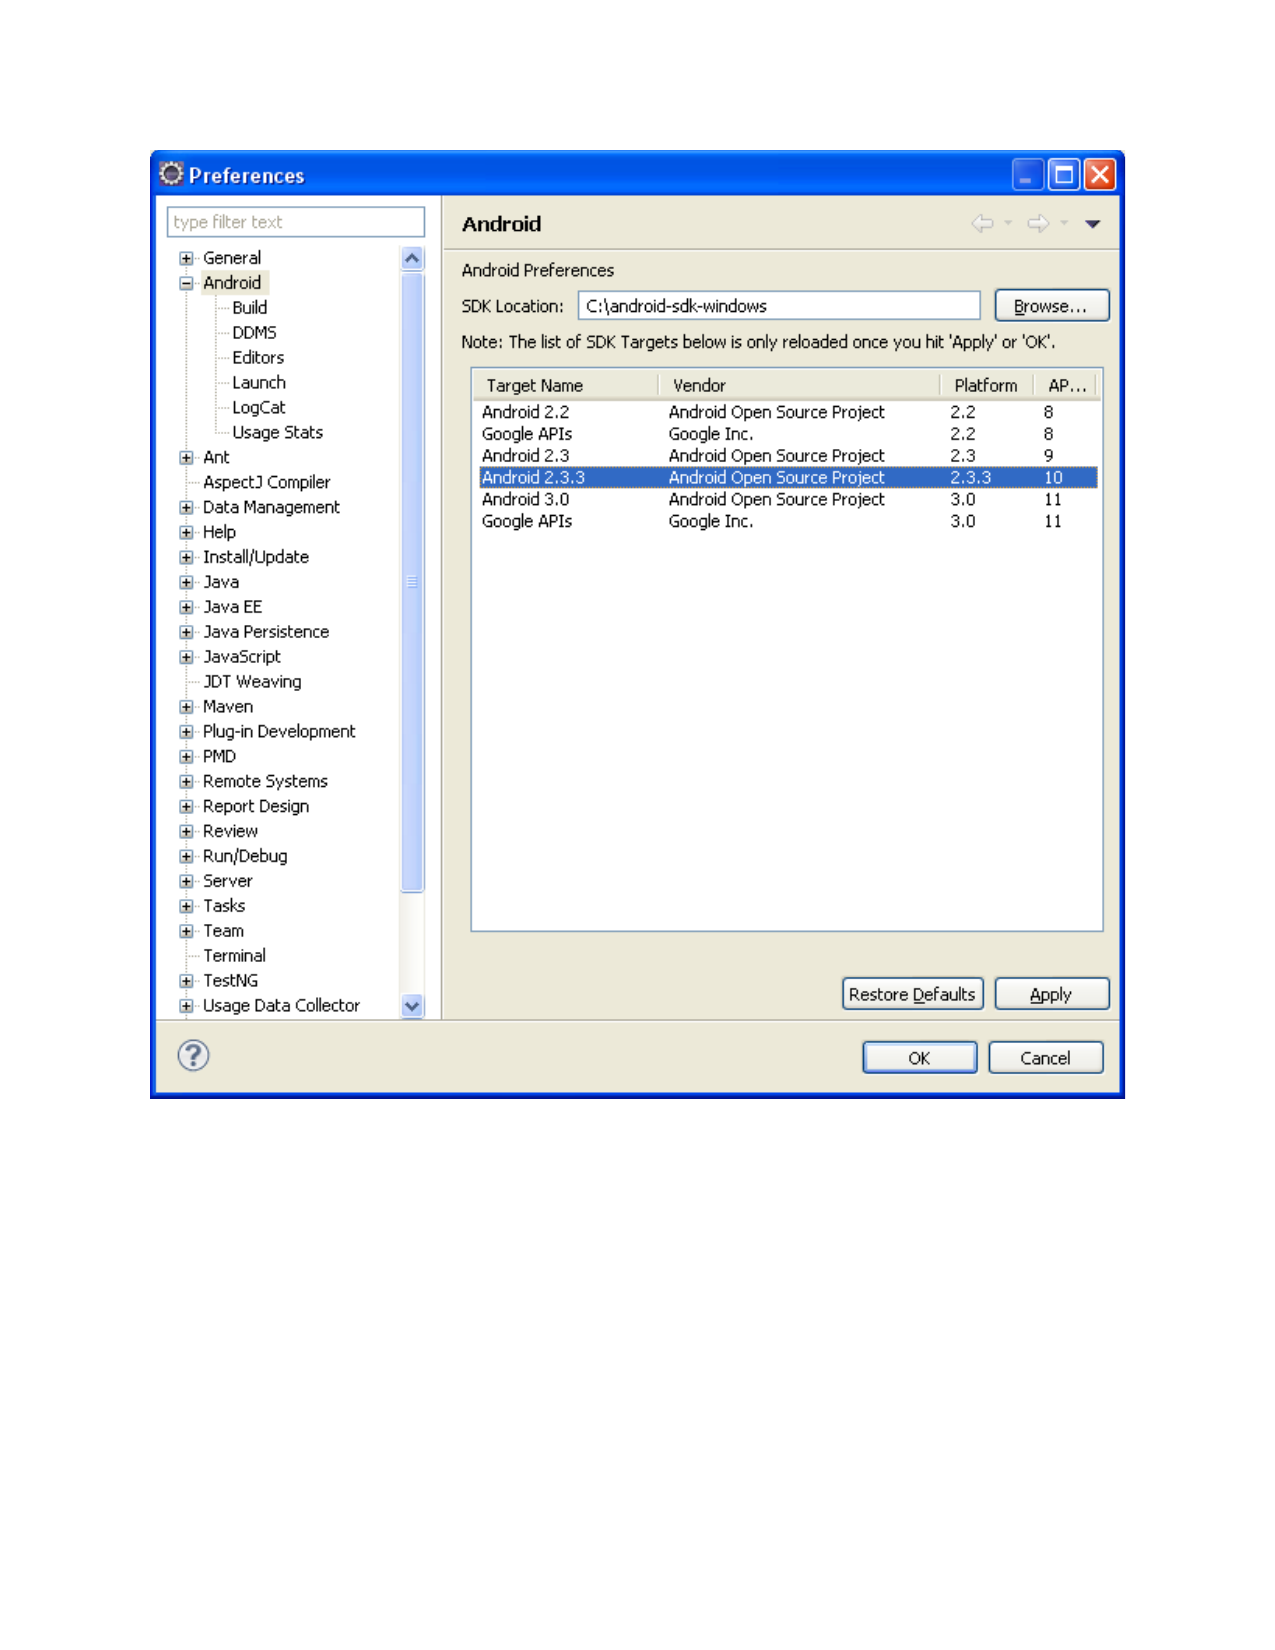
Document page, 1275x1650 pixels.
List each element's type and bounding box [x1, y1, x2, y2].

picture [150, 150, 1125, 1099]
